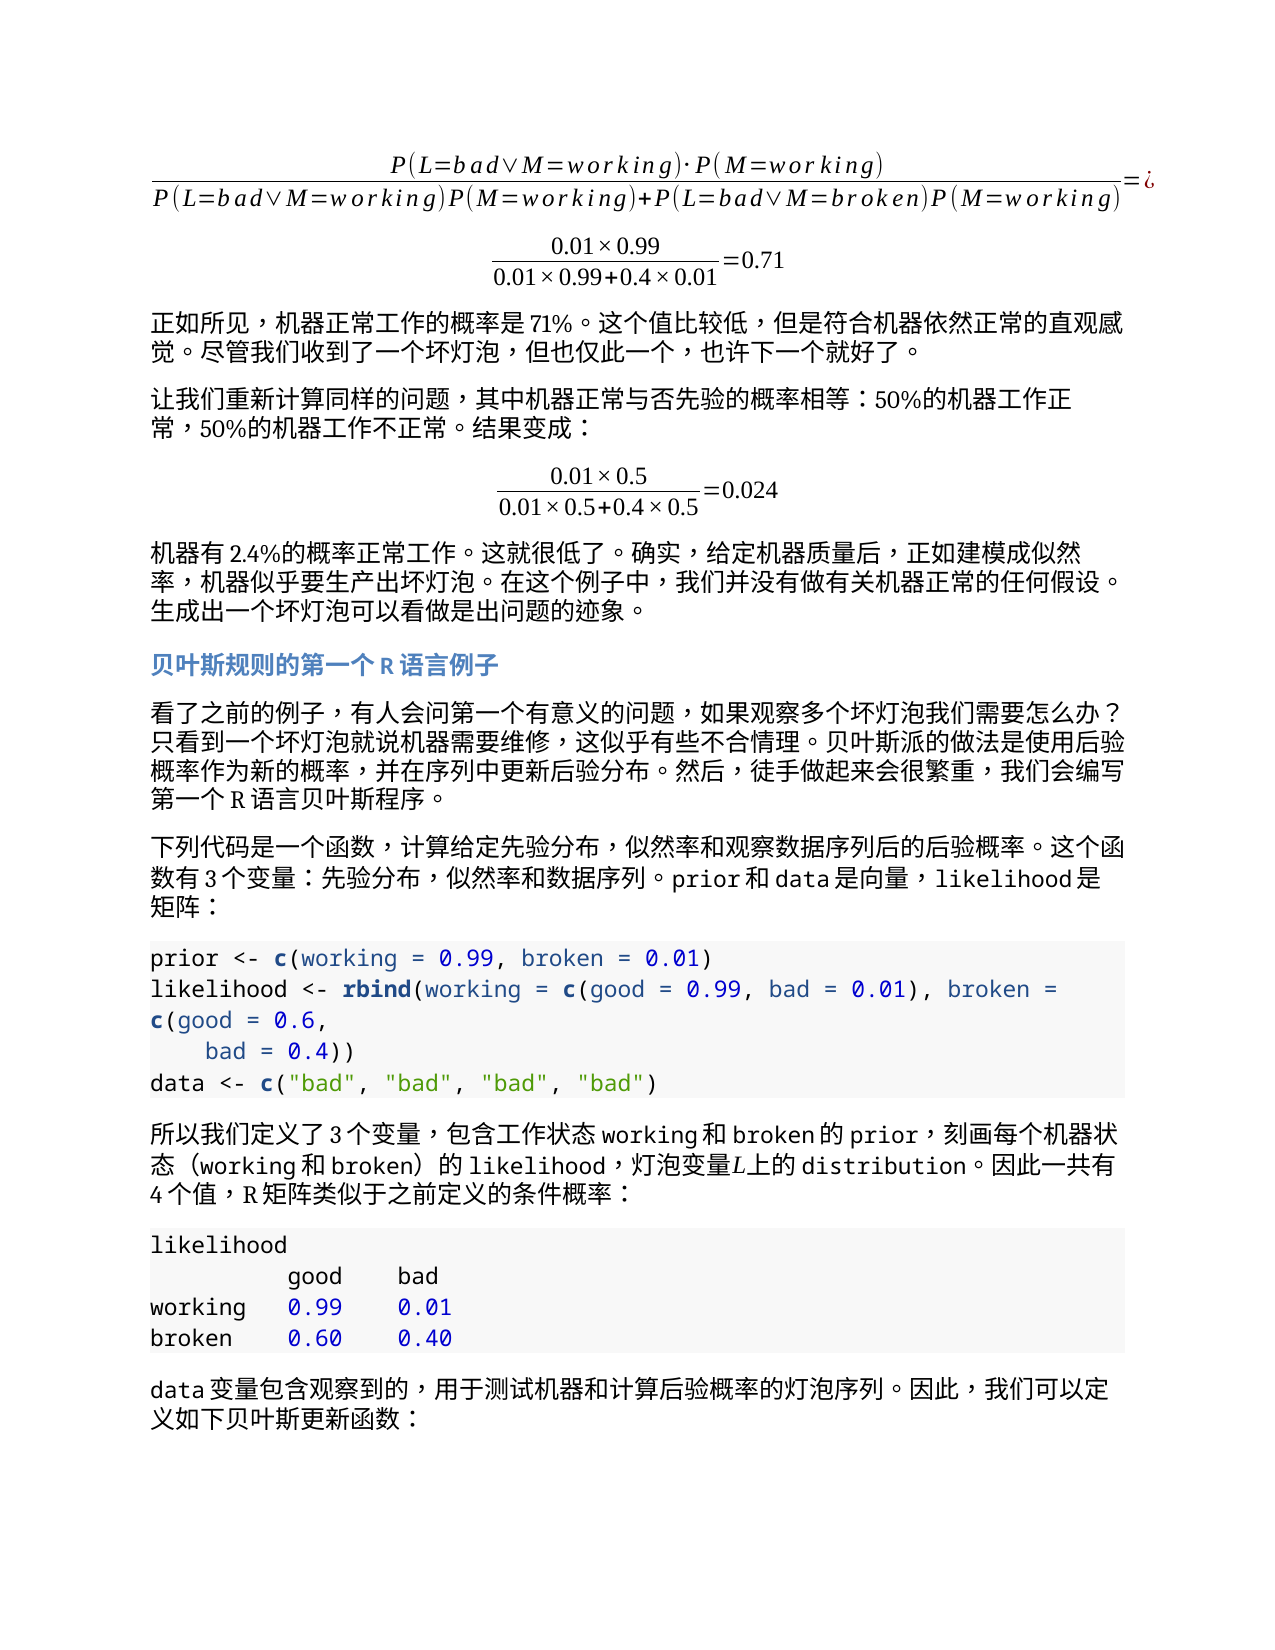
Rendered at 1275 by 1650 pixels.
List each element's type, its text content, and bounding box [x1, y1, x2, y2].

text 看了之前的例子，有人会问第一个有意义的问题，如果观察多个坏灯泡我们需要怎么办？只看到一个坏灯泡就说机器需要维修，这似乎有些不合情理。贝叶斯派的做法是使用后验概率作为新的概率，并在序列中更新后验分布。然后，徒手做起来会很繁重，我们会编写第一个R语言贝叶斯程序。 [150, 700, 1125, 815]
text 让我们重新计算同样的问题，其中机器正常与否先验的概率相等：50%的机器工作正常，50%的机器工作不正常。结果变成： [150, 386, 1125, 444]
text likelihood good bad working 0.99 0.01 broken 0.60 0.40 [150, 1228, 1125, 1353]
text data变量包含观察到的，用于测试机器和计算后验概率的灯泡序列。因此，我们可以定义如下贝叶斯更新函数： [150, 1374, 1125, 1434]
text 正如所见，机器正常工作的概率是71%。这个值比较低，但是符合机器依然正常的直观感觉。尽管我们收到了一个坏灯泡，但也仅此一个，也许下一个就好了。 [150, 310, 1125, 368]
text prior <- c(working = 0.99, broken = 0.01) likelihood <- rbind(working = c(good = 0.99, bad = 0.01), broken = c(good = 0.6, bad = 0.4)) data <- c("bad", "bad", "bad", "bad") [329, 941, 1125, 1098]
text 机器有2.4%的概率正常工作。这就很低了。确实，给定机器质量后，正如建模成似然率，机器似乎要生产出坏灯泡。在这个例子中，我们并没有做有关机器正常的任何假设。生成出一个坏灯泡可以看做是出问题的迹象。 [150, 540, 1125, 627]
subtitle 贝叶斯规则的第一个R语言例子 [150, 647, 1125, 681]
text 所以我们定义了3个变量，包含工作状态working和broken的prior，刻画每个机器状态（working和broken）的likelihood，灯泡变量上的distribution。因此一共有4个值，R矩阵类似于之前定义的条件概率： [150, 1118, 1125, 1210]
text 下列代码是一个函数，计算给定先验分布，似然率和观察数据序列后的后验概率。这个函数有3个变量：先验分布，似然率和数据序列。prior和data是向量，likelihood是矩阵： [150, 834, 1125, 923]
